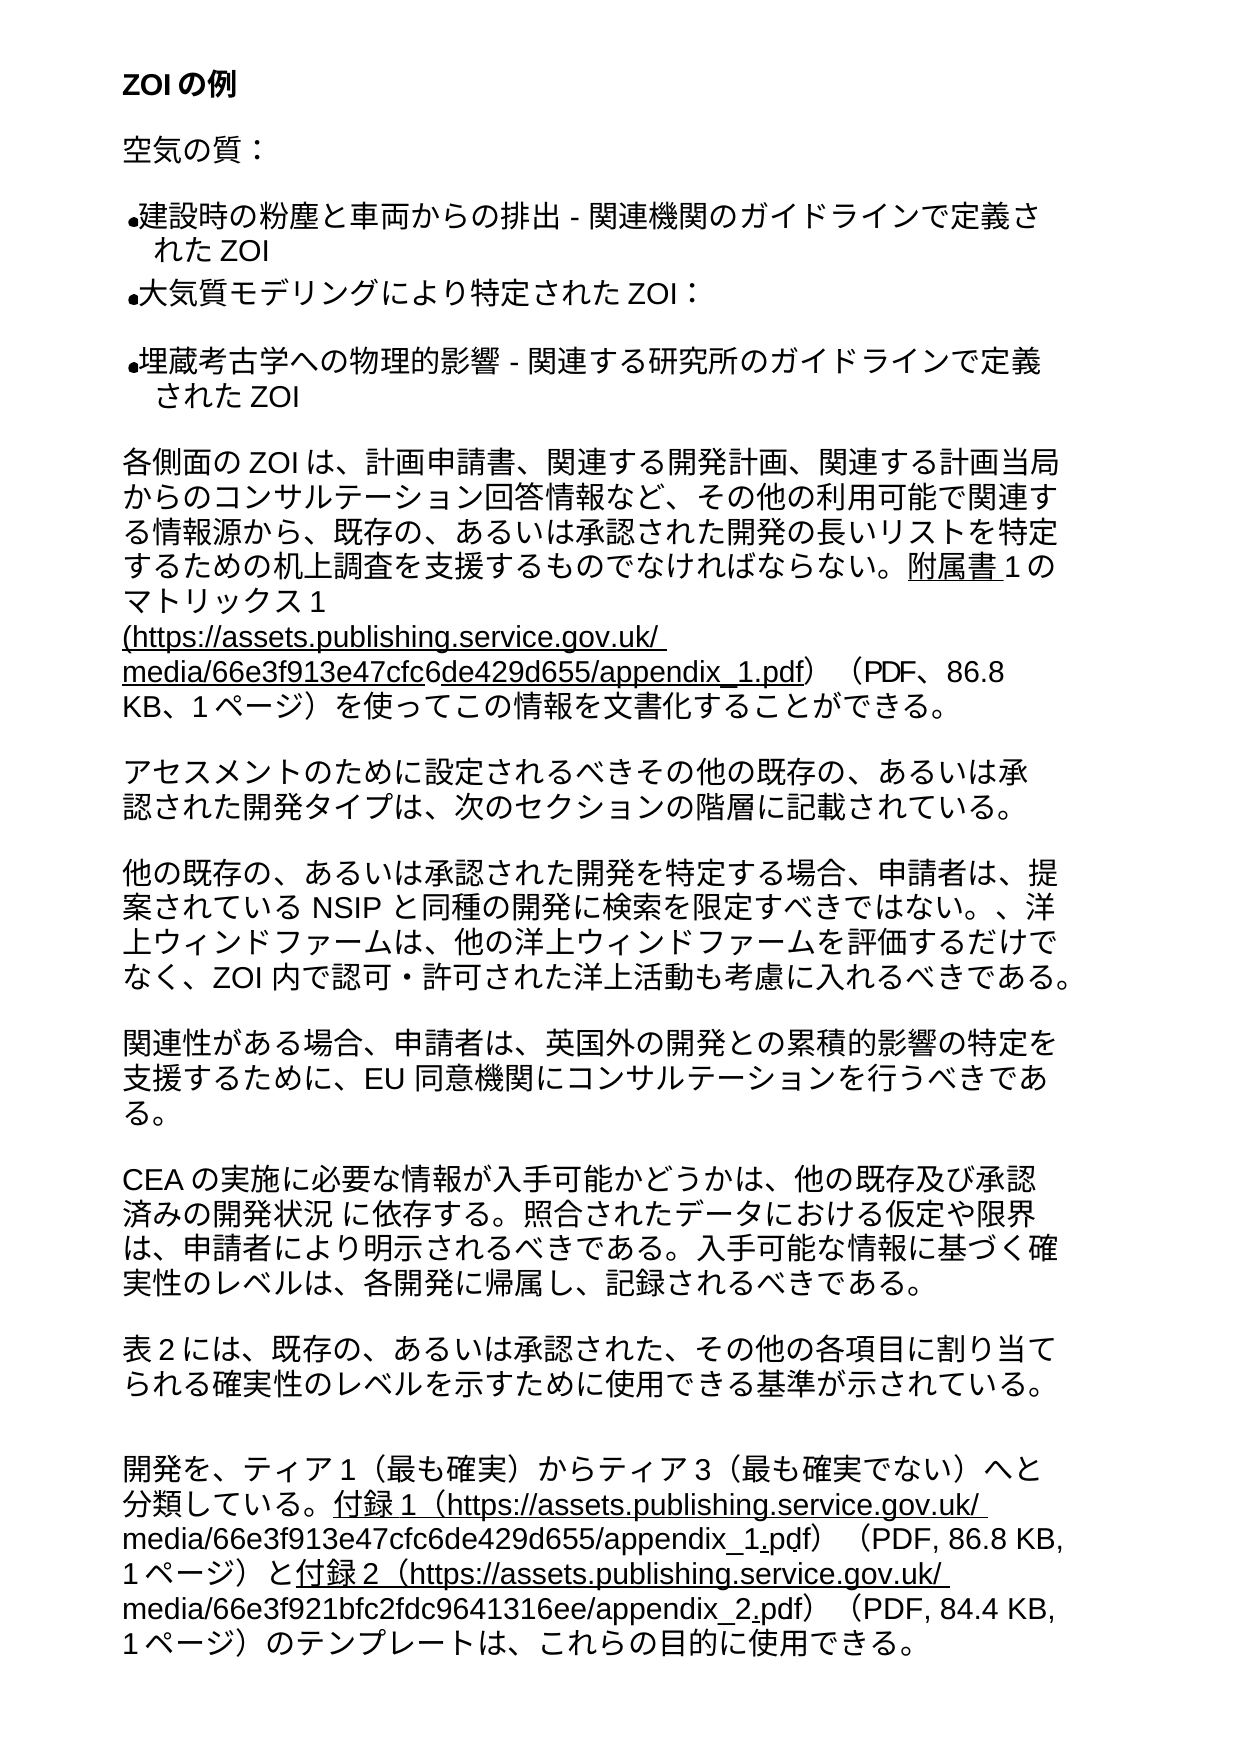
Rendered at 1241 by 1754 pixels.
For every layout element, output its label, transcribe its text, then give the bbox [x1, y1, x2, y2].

text 各側面のZOIは、計画申請書、関連する開発計画、関連する計画当局からのコンサルテーション回答情報など、その他の利用可能で関連する情報源から、既存の、あるいは承認された開発の長いリストを特定するための机上調査を支援するものでなければならない。附属書1のマトリックス1 [122, 445, 1066, 619]
picture [128, 294, 138, 305]
text 他の既存の、あるいは承認された開発を特定する場合、申請者は、提案されている NSIP と同種の開発に検索を限定すべきではない。、洋上ウィンドファームは、他の洋上ウィンドファームを評価するだけでなく、ZOI 内で認可・許可された洋上活動も考慮に入れるべきである。 [122, 856, 1064, 995]
text アセスメントのために設定されるべきその他の既存の、あるいは承認された開発タイプは、次のセクションの階層に記載されている。 [122, 755, 1046, 824]
text 関連性がある場合、申請者は、英国外の開発との累積的影響の特定を支援するために、EU 同意機関にコンサルテーションを行うべきである。 [122, 1026, 1074, 1130]
text 空気の質： [122, 133, 1181, 167]
text 開発を、ティア1（最も確実）からティア3（最も確実でない）へと分類している。付録1（https://assets.publishing.service.gov.uk/ media/66e3f913e47cfc6de429d655/appendix_1.pdf）（PDF, 86.8 KB, 1ページ）と付録2（https://assets.publishing.service.gov.uk/ media/66e3f921bfc2fdc9641316ee/appendix_2.pdf）（PDF, 84.4 KB, 1ページ）のテンプレートは、これらの目的に使用できる。 [122, 1452, 1064, 1660]
picture [128, 362, 139, 373]
text CEAの実施に必要な情報が入手可能かどうかは、他の既存及び承認済みの開発状況 に依存する。照合されたデータにおける仮定や限界は、申請者により明示されるべきである。入手可能な情報に基づく確実性のレベルは、各開発に帰属し、記録されるべきである。 [122, 1162, 1064, 1301]
subtitle ZOIの例 [122, 67, 1181, 101]
text 大気質モデリングにより特定されたZOI： [122, 276, 1064, 311]
text 埋蔵考古学への物理的影響 - 関連する研究所のガイドラインで定義されたZOI [128, 344, 1064, 414]
text (https://assets.publishing.service.gov.uk/ media/66e3f913e47cfc6de429d655/appendix_1.pdf）（PDF、86.8 KB、1ページ）を使ってこの情報を文書化することができる。 [122, 619, 1064, 723]
text 表2には、既存の、あるいは承認された、その他の各項目に割り当てられる確実性のレベルを示すために使用できる基準が示されている。 [122, 1332, 1064, 1402]
picture [128, 217, 139, 227]
text 建設時の粉塵と車両からの排出 - 関連機関のガイドラインで定義されたZOI [128, 199, 1064, 268]
